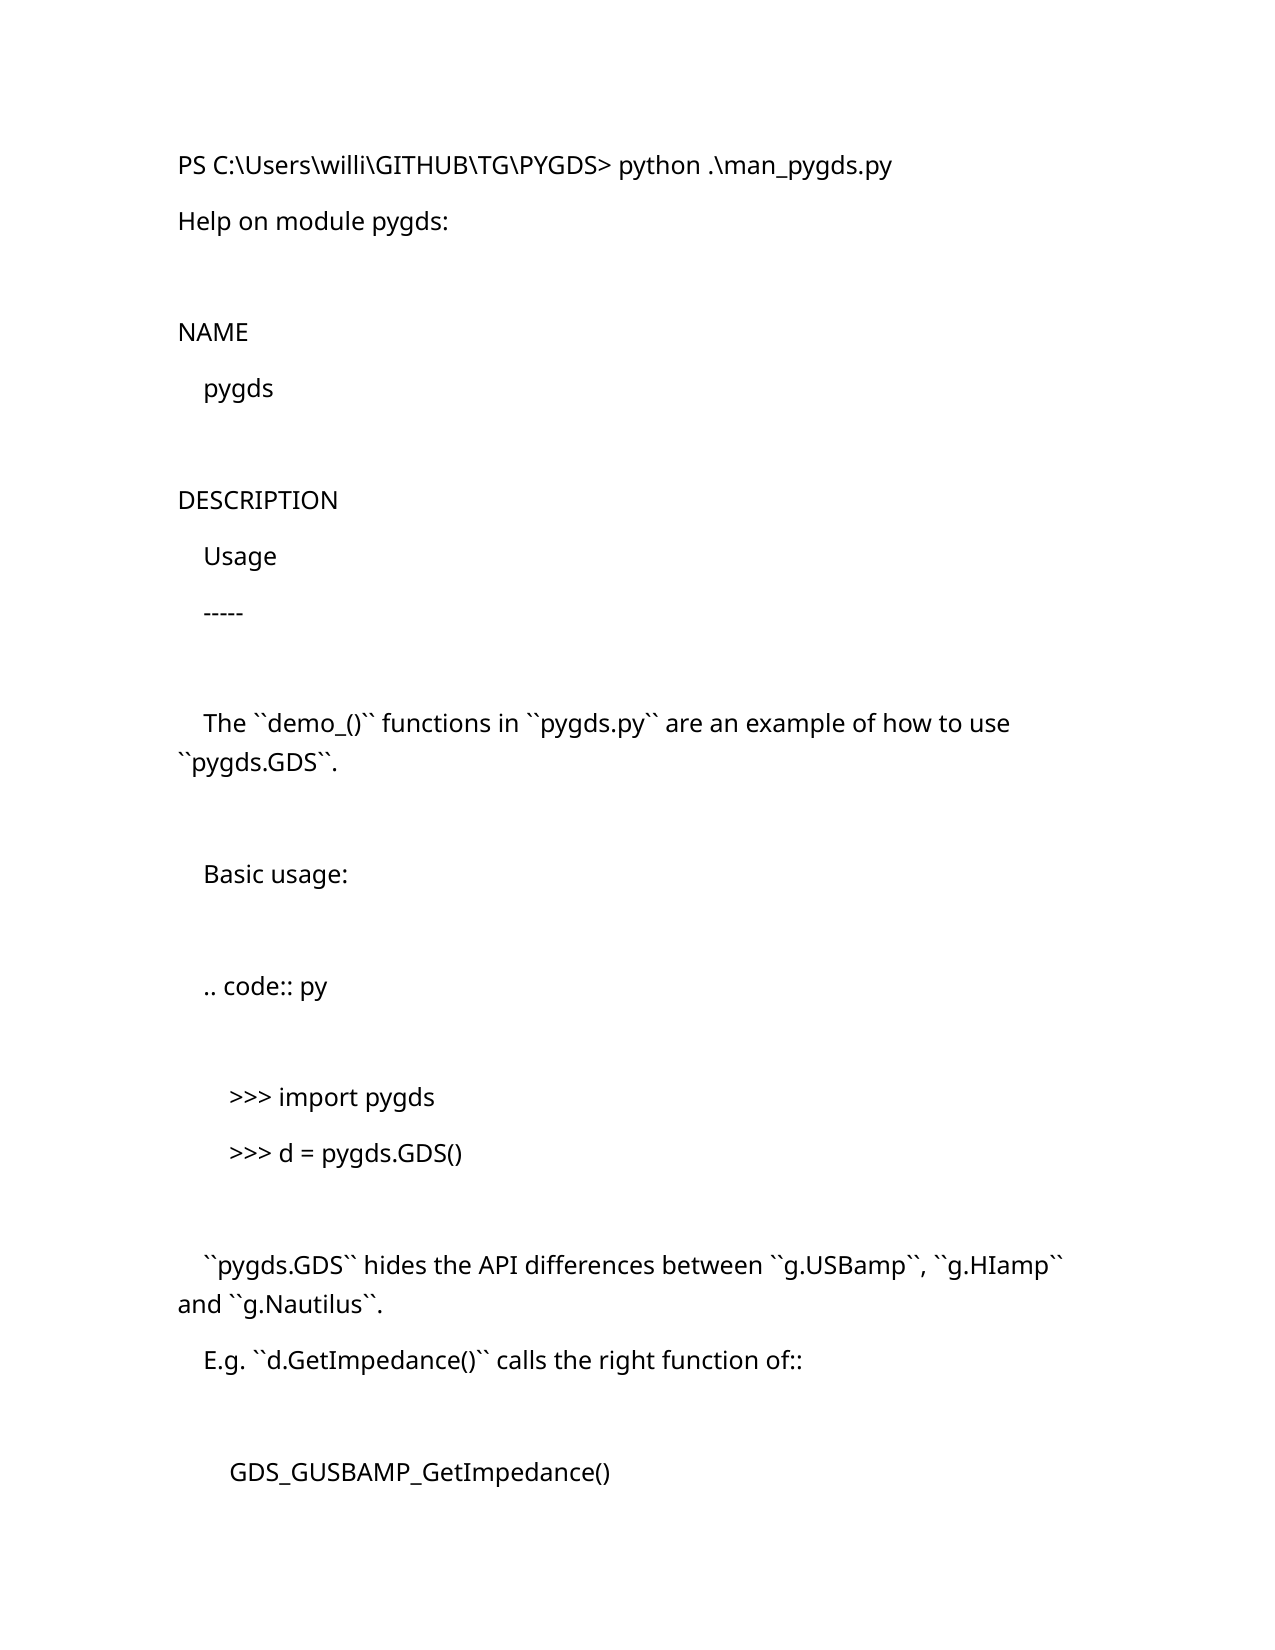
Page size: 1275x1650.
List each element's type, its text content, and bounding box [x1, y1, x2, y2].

text >>> import pygds [177, 1080, 1098, 1114]
text PS C:\Users\willi\GITHUB\TG\PYGDS> python .\man_pygds.py [177, 148, 1098, 182]
text ----- [177, 594, 1098, 628]
text DESCRIPTION [177, 483, 1098, 517]
text NAME [177, 315, 1098, 349]
text The ``demo_()`` functions in ``pygds.py`` are an example of how to use ``pygds.GDS``. [177, 706, 1098, 779]
text GDS_GUSBAMP_GetImpedance() [177, 1454, 1098, 1488]
text >>> d = pygds.GDS() [177, 1136, 1098, 1170]
text Basic usage: [177, 857, 1098, 891]
text ``pygds.GDS`` hides the API differences between ``g.USBamp``, ``g.HIamp`` and ``g.Nautilus``. [177, 1248, 1098, 1321]
text pygds [177, 371, 1098, 405]
text Usage [177, 538, 1098, 572]
text E.g. ``d.GetImpedance()`` calls the right function of:: [177, 1343, 1098, 1377]
text Help on module pygds: [177, 203, 1098, 237]
text .. code:: py [177, 968, 1098, 1002]
